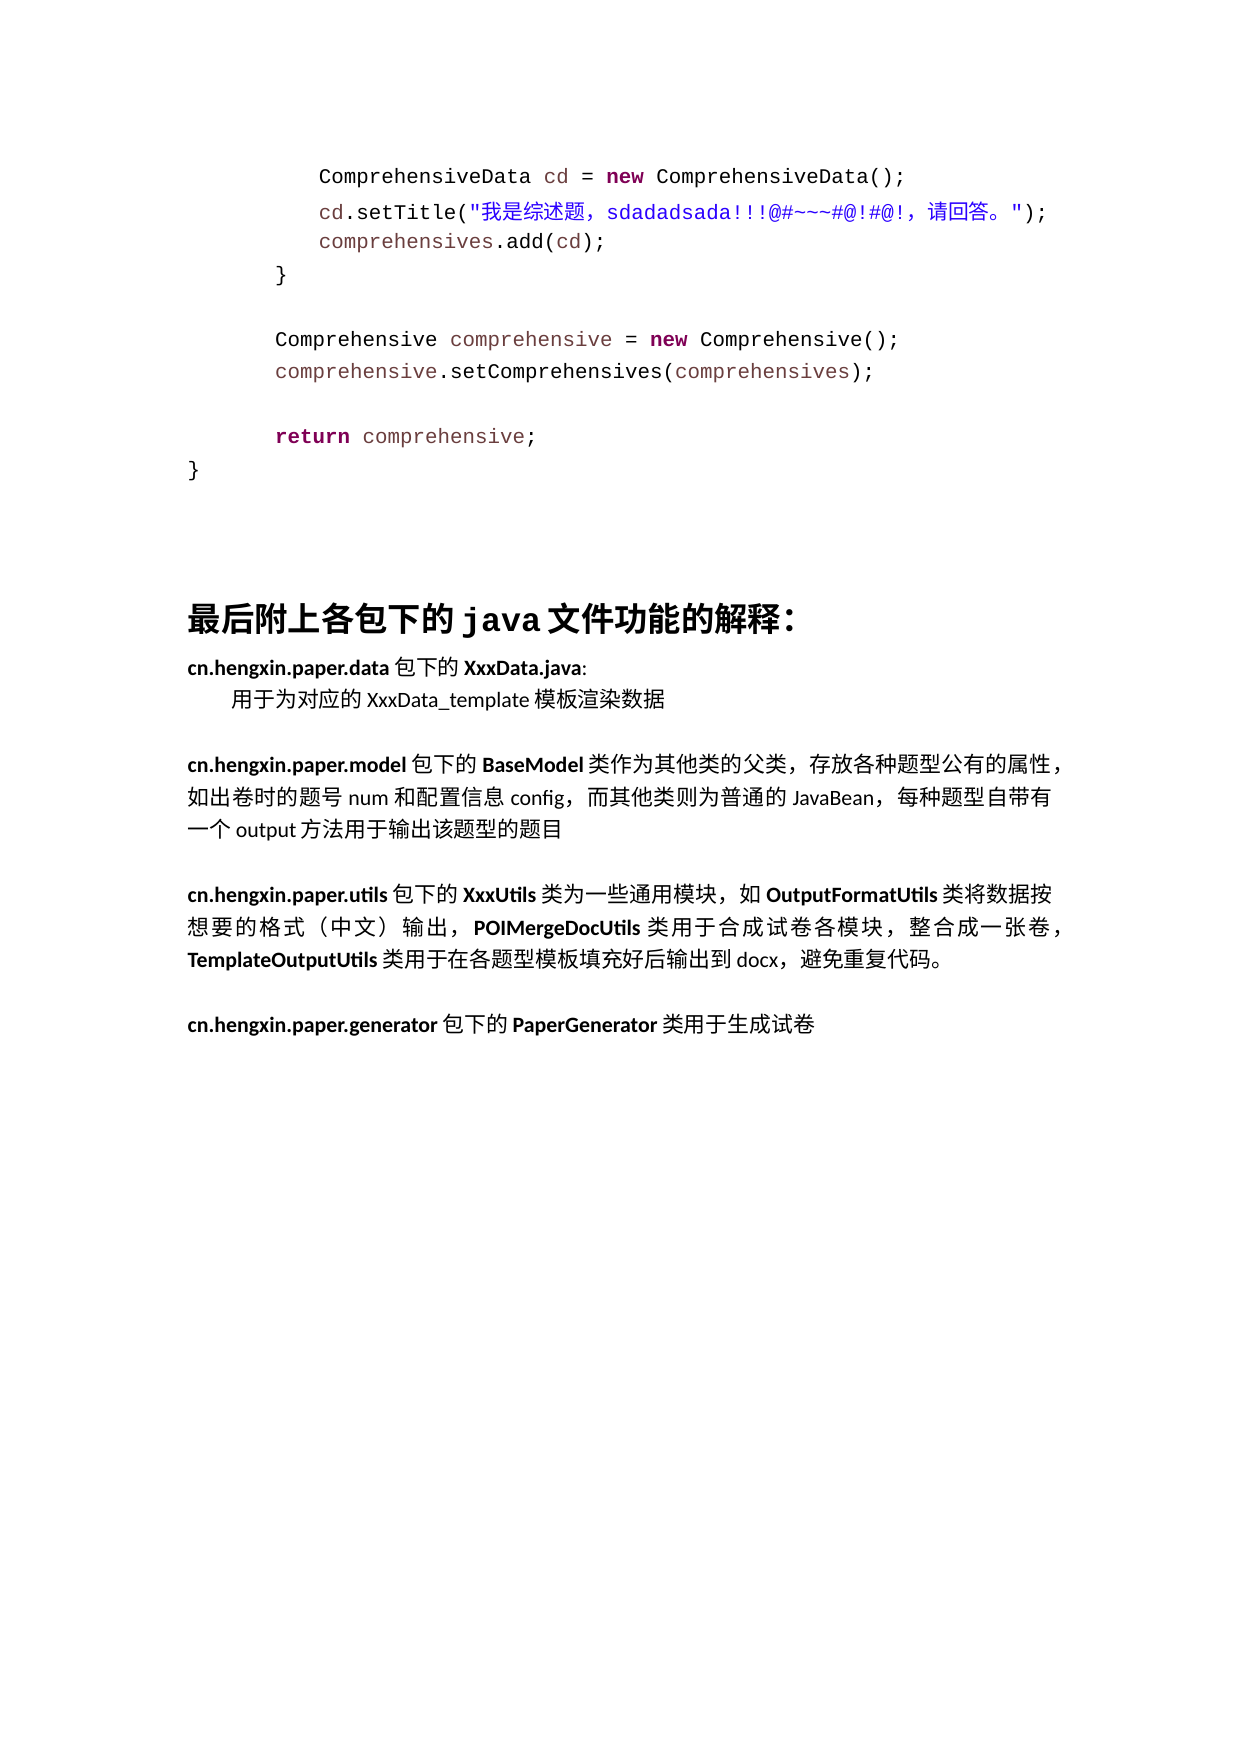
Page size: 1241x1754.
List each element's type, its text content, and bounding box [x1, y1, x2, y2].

text comprehensives.add(cd); [187, 227, 1053, 259]
text 最后附上各包下的java文件功能的解释： [187, 584, 1053, 649]
text 用于为对应的XxxData_template模板渲染数据 [187, 682, 1053, 714]
text cn.hengxin.paper.model包下的BaseModel类作为其他类的父类，存放各种题型公有的属性，如出卷时的题号num 和配置信息config，而其他类则为普通的JavaBean，每种题型自带有一个output方法用于输出该题型的题目 [187, 747, 1053, 844]
text } [187, 454, 1053, 487]
text ComprehensiveData cd = new ComprehensiveData(); [187, 162, 1053, 194]
text return comprehensive; [187, 422, 1053, 454]
text cn.hengxin.paper.data包下的XxxData.java: [187, 649, 1053, 682]
text cd.setTitle("我是综述题，sdadadsada!!!@#~~~#@!#@!，请回答。"); [187, 194, 1053, 227]
text } [187, 259, 1053, 292]
text cn.hengxin.paper.generator包下的PaperGenerator类用于生成试卷 [187, 1007, 1053, 1039]
text comprehensive.setComprehensives(comprehensives); [187, 357, 1053, 389]
text cn.hengxin.paper.utils包下的XxxUtils类为一些通用模块，如OutputFormatUtils类将数据按想要的格式（中文）输出，POIMergeDocUtils类用于合成试卷各模块，整合成一张卷，TemplateOutputUtils类用于在各题型模板填充好后输出到docx，避免重复代码。 [187, 877, 1053, 974]
text Comprehensive comprehensive = new Comprehensive(); [187, 324, 1053, 357]
